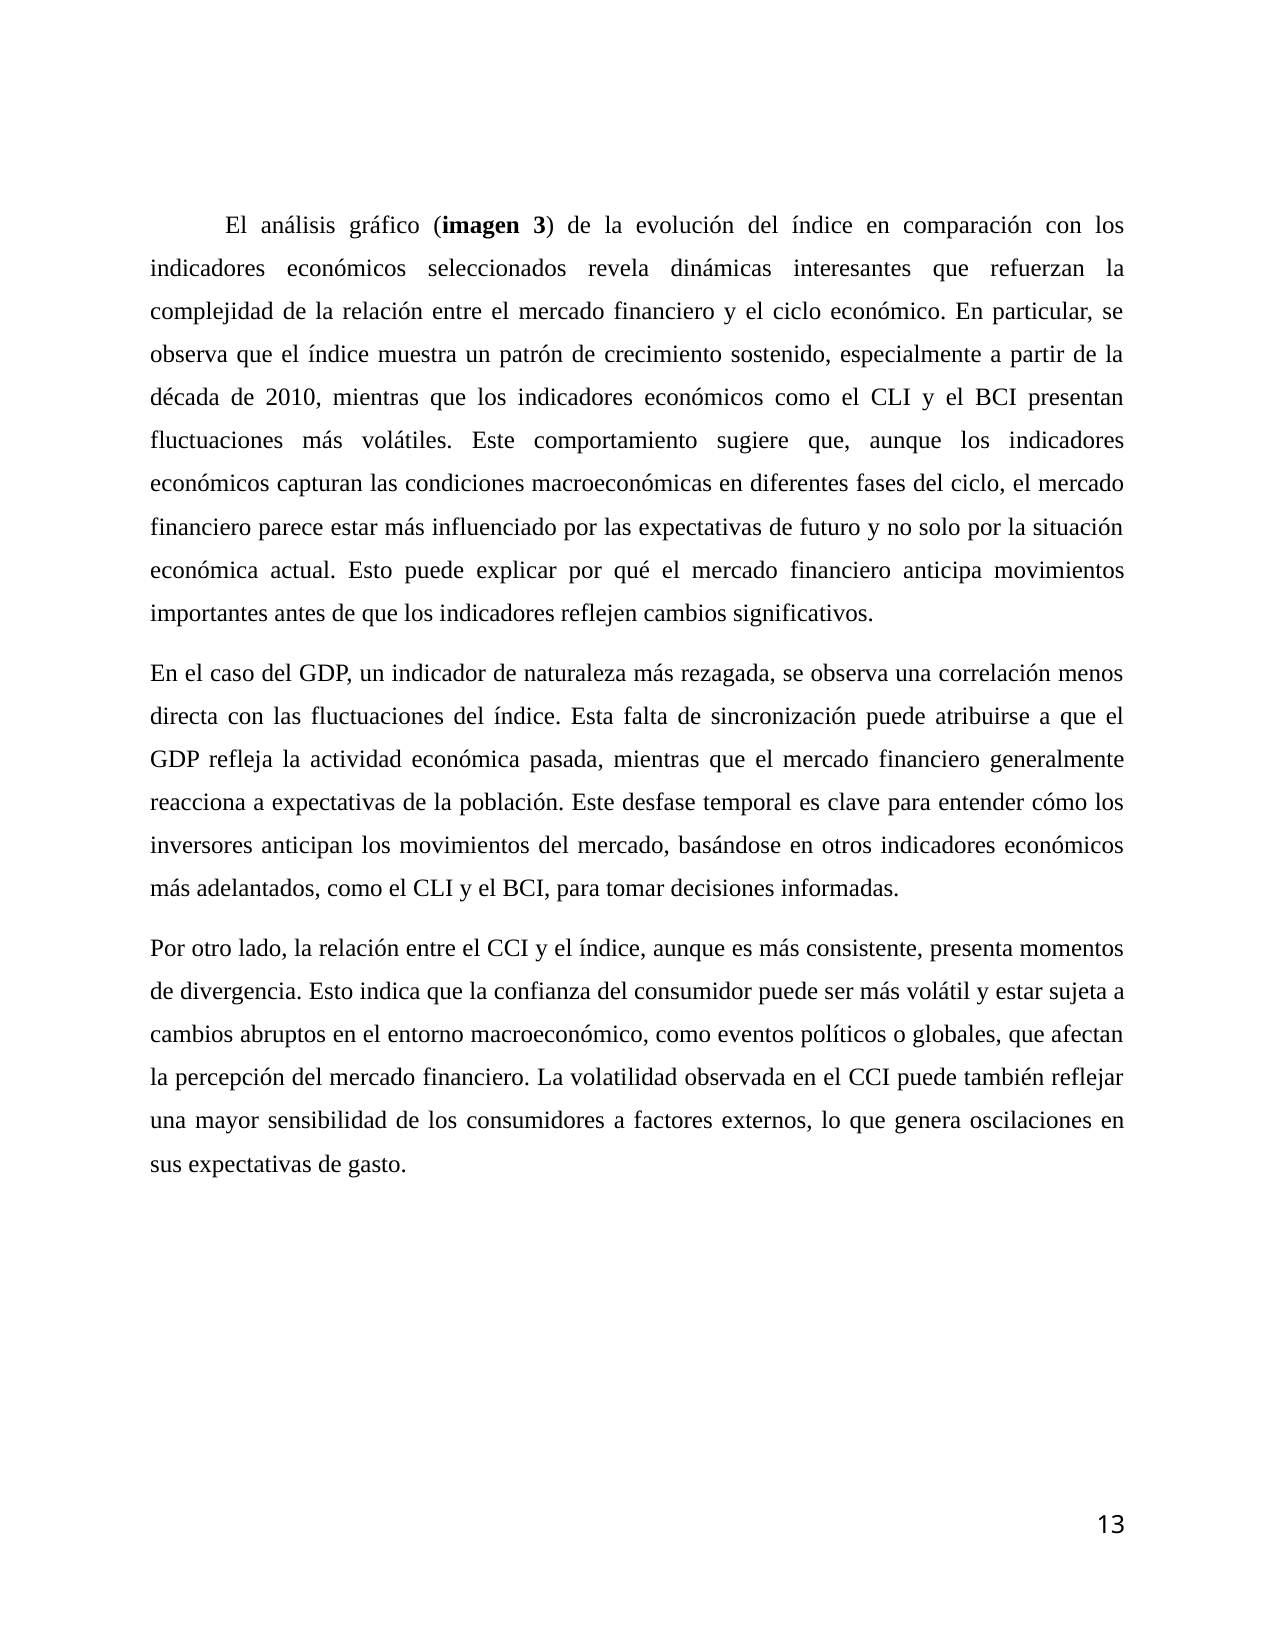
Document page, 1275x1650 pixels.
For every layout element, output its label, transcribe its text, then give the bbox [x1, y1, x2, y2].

text En el caso del GDP, un indicador de naturaleza más rezagada, se observa una correlación menos directa con las fluctuaciones del índice. Esta falta de sincronización puede atribuirse a que el GDP refleja la actividad económica pasada, mientras que el mercado financiero generalmente reacciona a expectativas de la población. Este desfase temporal es clave para entender cómo los inversores anticipan los movimientos del mercado, basándose en otros indicadores económicos más adelantados, como el CLI y el BCI, para tomar decisiones informadas. [150, 658, 1125, 902]
text El análisis gráfico (imagen 3) de la evolución del índice en comparación con los indicadores económicos seleccionados revela dinámicas interesantes que refuerzan la complejidad de la relación entre el mercado financiero y el ciclo económico. En particular, se observa que el índice muestra un patrón de crecimiento sostenido, especialmente a partir de la década de 2010, mientras que los indicadores económicos como el CLI y el BCI presentan fluctuaciones más volátiles. Este comportamiento sugiere que, aunque los indicadores económicos capturan las condiciones macroeconómicas en diferentes fases del ciclo, el mercado financiero parece estar más influenciado por las expectativas de futuro y no solo por la situación económica actual. Esto puede explicar por qué el mercado financiero anticipa movimientos importantes antes de que los indicadores reflejen cambios significativos. [150, 210, 1125, 627]
text Por otro lado, la relación entre el CCI y el índice, aunque es más consistente, presenta momentos de divergencia. Esto indica que la confianza del consumidor puede ser más volátil y estar sujeta a cambios abruptos en el entorno macroeconómico, como eventos políticos o globales, que afectan la percepción del mercado financiero. La volatilidad observada en el CCI puede también reflejar una mayor sensibilidad de los consumidores a factores externos, lo que genera oscilaciones en sus expectativas de gasto. [150, 933, 1125, 1177]
